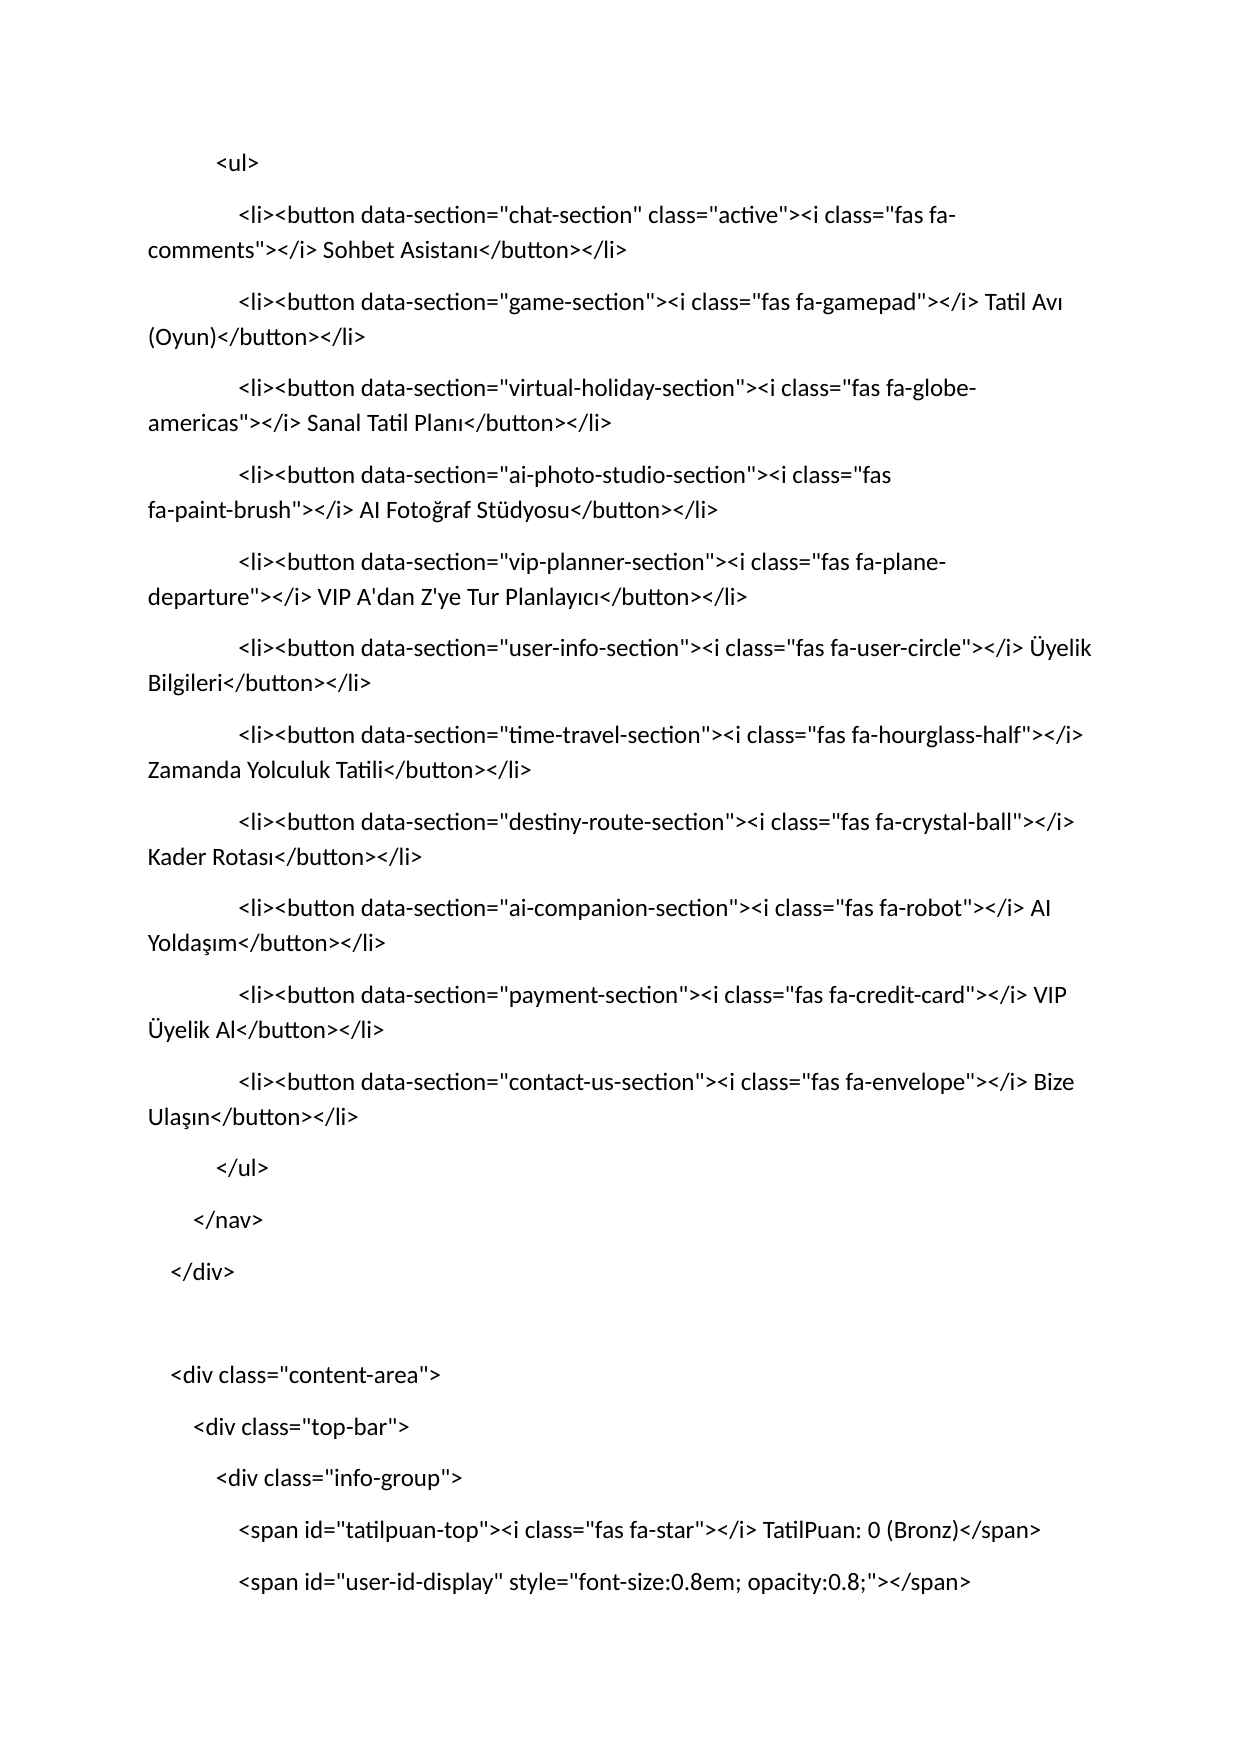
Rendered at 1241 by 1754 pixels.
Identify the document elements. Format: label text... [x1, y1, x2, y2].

text <li><button data-section="ai-photo-studio-section"><i class="fas fa-paint-brush"></i> AI Fotoğraf Stüdyosu</button></li> [148, 459, 1093, 525]
text <div class="info-group"> [148, 1463, 1093, 1493]
text <span id="user-id-display" style="font-size:0.8em; opacity:0.8;"></span> [148, 1566, 1093, 1596]
text <li><button data-section="user-info-section"><i class="fas fa-user-circle"></i> Üyelik Bilgileri</button></li> [148, 633, 1093, 698]
text <li><button data-section="ai-companion-section"><i class="fas fa-robot"></i> AI Yoldaşım</button></li> [148, 893, 1093, 958]
text <li><button data-section="time-travel-section"><i class="fas fa-hourglass-half"></i> Zamanda Yolculuk Tatili</button></li> [148, 719, 1093, 785]
text <ul> [148, 148, 1093, 178]
text </ul> [148, 1153, 1093, 1183]
text <li><button data-section="virtual-holiday-section"><i class="fas fa-globe-americas"></i> Sanal Tatil Planı</button></li> [148, 373, 1093, 438]
text </div> [148, 1256, 1093, 1286]
text <li><button data-section="chat-section" class="active"><i class="fas fa-comments"></i> Sohbet Asistanı</button></li> [148, 199, 1093, 265]
text <div class="top-bar"> [148, 1411, 1093, 1441]
text <li><button data-section="payment-section"><i class="fas fa-credit-card"></i> VIP Üyelik Al</button></li> [148, 979, 1093, 1045]
text <li><button data-section="destiny-route-section"><i class="fas fa-crystal-ball"></i> Kader Rotası</button></li> [148, 806, 1093, 871]
text </nav> [148, 1204, 1093, 1235]
text <div class="content-area"> [148, 1359, 1093, 1390]
text <li><button data-section="vip-planner-section"><i class="fas fa-plane-departure"></i> VIP A'dan Z'ye Tur Planlayıcı</button></li> [148, 546, 1093, 611]
text <li><button data-section="contact-us-section"><i class="fas fa-envelope"></i> Bize Ulaşın</button></li> [148, 1066, 1093, 1131]
text <li><button data-section="game-section"><i class="fas fa-gamepad"></i> Tatil Avı (Oyun)</button></li> [148, 286, 1093, 351]
text <span id="tatilpuan-top"><i class="fas fa-star"></i> TatilPuan: 0 (Bronz)</span> [148, 1514, 1093, 1545]
